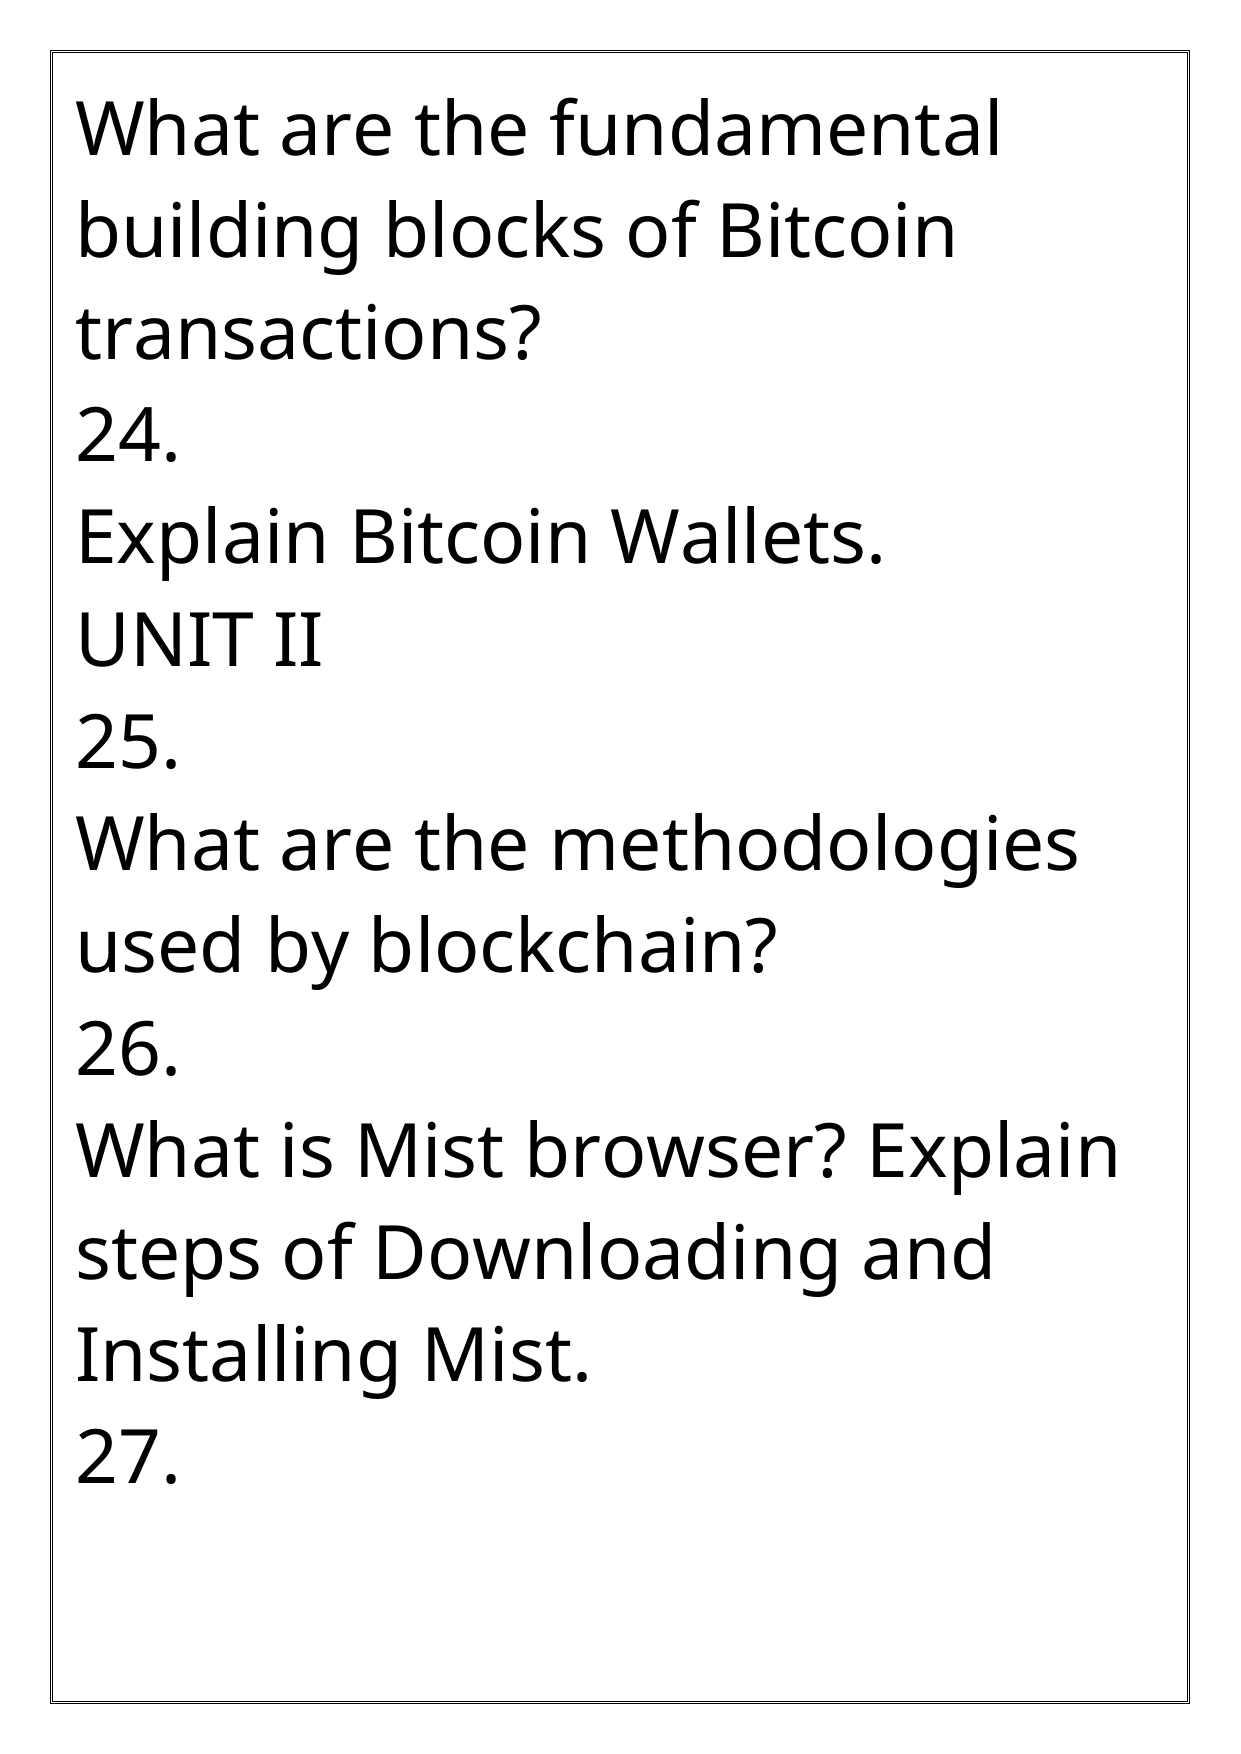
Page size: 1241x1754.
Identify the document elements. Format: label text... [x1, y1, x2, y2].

text 26. [75, 995, 1165, 1097]
text 24. [75, 382, 1165, 484]
text What are the fundamental building blocks of Bitcoin transactions? [75, 75, 1165, 382]
text UNIT II [75, 586, 1165, 688]
text What is Mist browser? Explain steps of Downloading and Installing Mist. [75, 1097, 1165, 1403]
text 27. [75, 1403, 1165, 1506]
text What are the methodologies used by blockchain? [75, 790, 1165, 995]
text Explain Bitcoin Wallets. [75, 484, 1165, 586]
text 25. [75, 688, 1165, 790]
